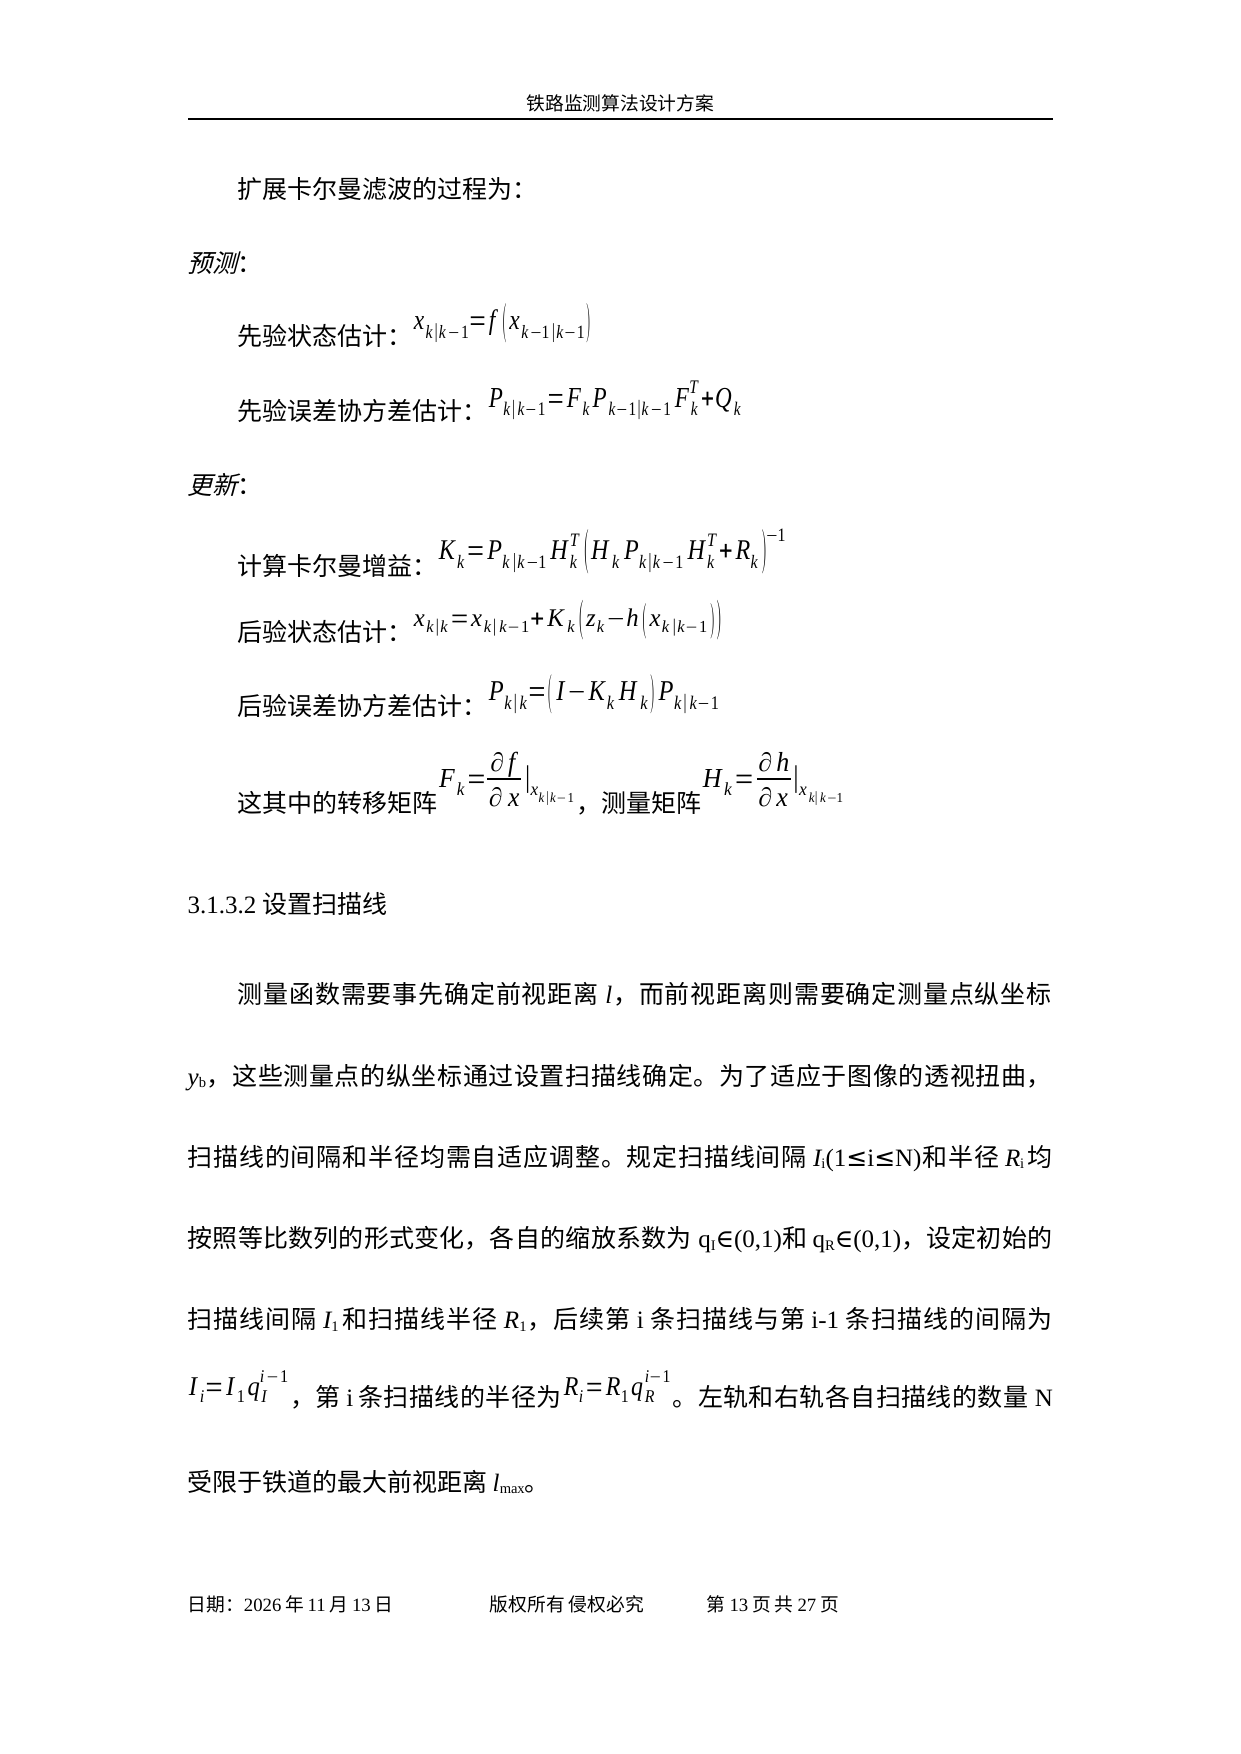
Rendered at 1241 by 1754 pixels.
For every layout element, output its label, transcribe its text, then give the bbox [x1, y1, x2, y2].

text 测量函数需要事先确定前视距离l，而前视距离则需要确定测量点纵坐标yb，这些测量点的纵坐标通过设置扫描线确定。为了适应于图像的透视扭曲，扫描线的间隔和半径均需自适应调整。规定扫描线间隔Ii(1≤i≤N)和半径Ri均按照等比数列的形式变化，各自的缩放系数为qI∈(0,1)和qR∈(0,1)，设定初始的扫描线间隔I1和扫描线半径R1，后续第i条扫描线与第i-1条扫描线的间隔为，第i条扫描线的半径为。左轨和右轨各自扫描线的数量N受限于铁道的最大前视距离lmax。 [187, 961, 1053, 1513]
text 后验状态估计： [187, 599, 1053, 664]
subtitle 3.1.3.2 设置扫描线 [187, 870, 1053, 935]
text 先验误差协方差估计： [187, 377, 1053, 442]
text 扩展卡尔曼滤波的过程为： [187, 155, 1053, 220]
text 后验误差协方差估计： [187, 673, 1053, 738]
text 更新： [187, 451, 1053, 516]
text 先验状态估计： [187, 303, 1053, 368]
text 这其中的转移矩阵，测量矩阵 [187, 747, 1053, 845]
text 计算卡尔曼增益： [187, 525, 1053, 590]
text 预测： [187, 229, 1053, 294]
